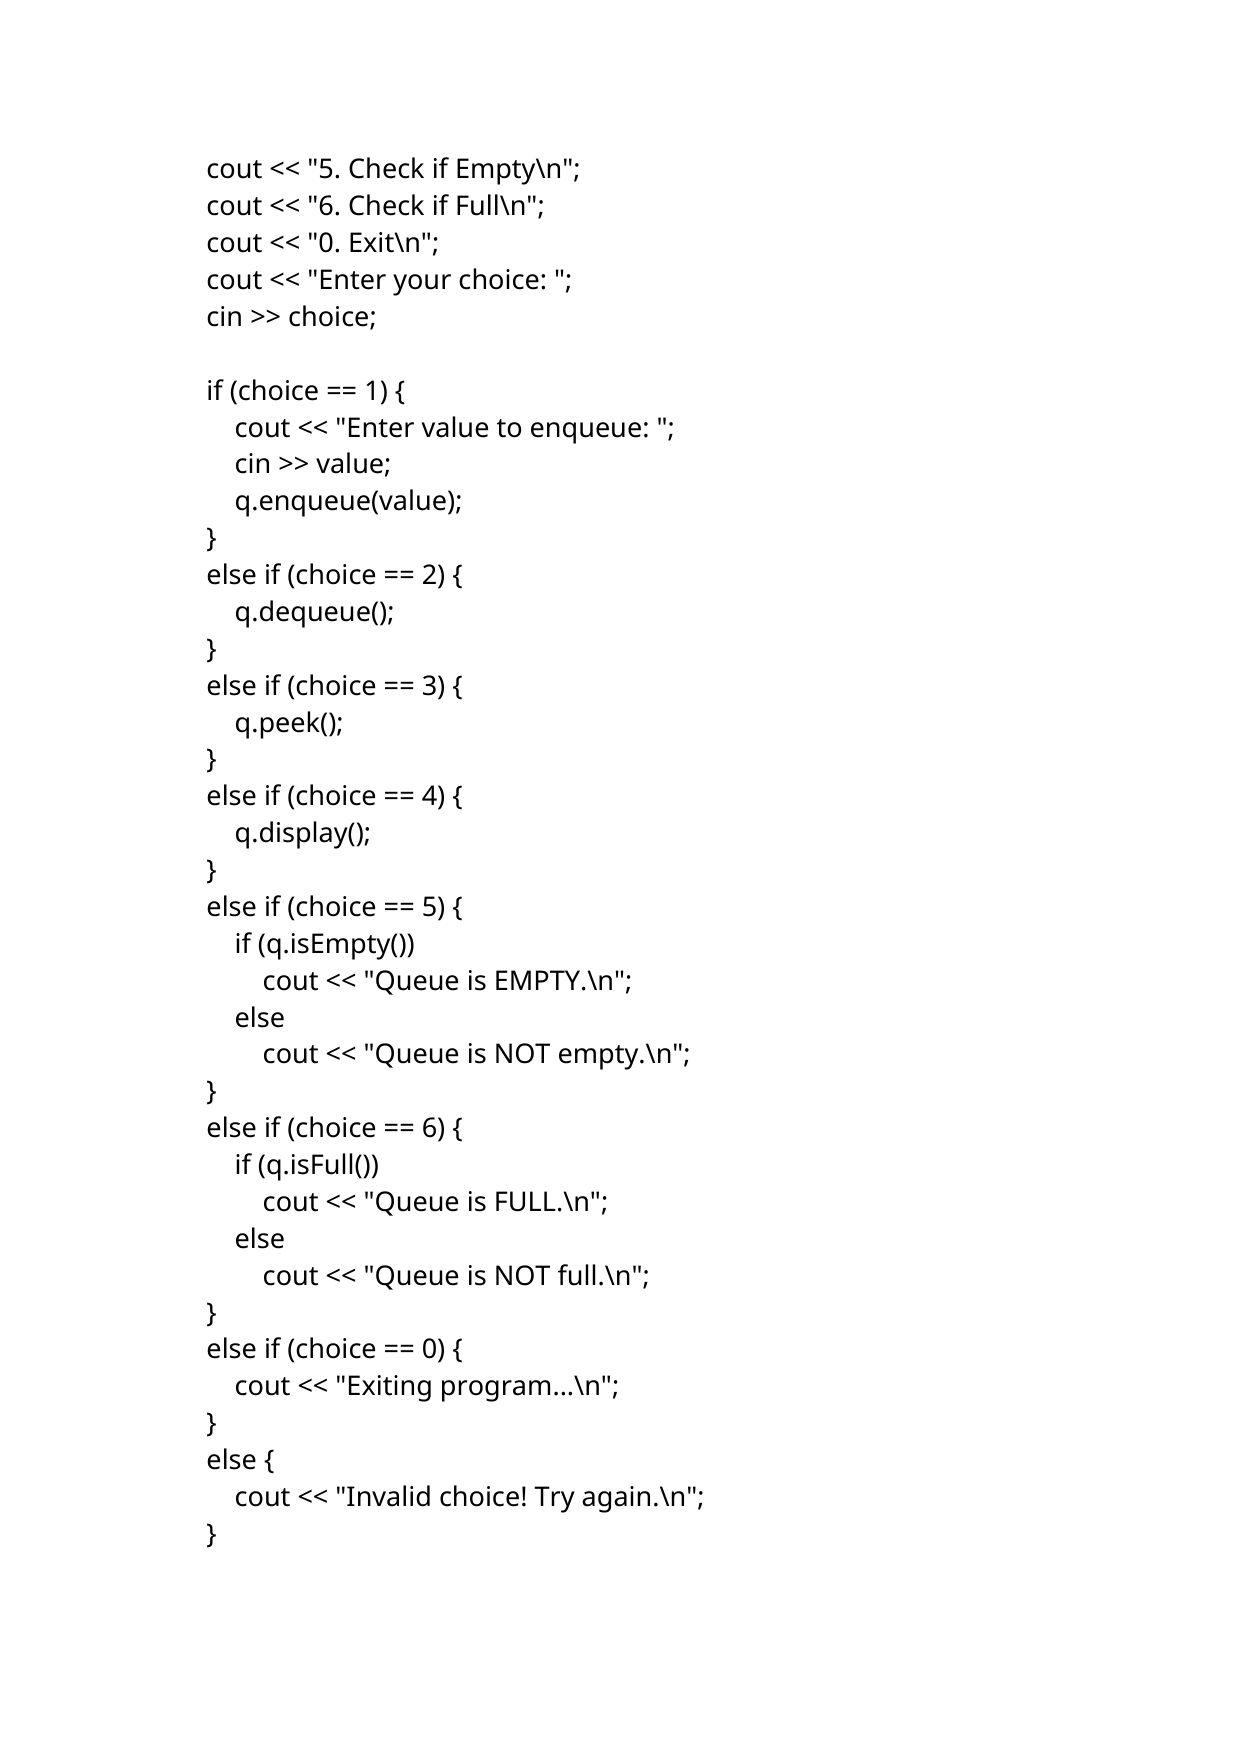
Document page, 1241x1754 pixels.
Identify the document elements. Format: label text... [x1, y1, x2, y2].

text cin >> value; [150, 445, 1090, 482]
text } [150, 1514, 1090, 1551]
text q.enqueue(value); [150, 482, 1090, 519]
text } [150, 851, 1090, 887]
text } [150, 1072, 1090, 1109]
text if (q.isEmpty()) [150, 924, 1090, 961]
text cout << "0. Exit\n"; [150, 224, 1090, 261]
text q.dequeue(); [150, 592, 1090, 629]
text } [150, 519, 1090, 556]
text else if (choice == 6) { [150, 1109, 1090, 1146]
text else if (choice == 5) { [150, 887, 1090, 924]
text cout << "Enter value to enqueue: "; [150, 408, 1090, 445]
text cout << "Queue is FULL.\n"; [150, 1182, 1090, 1219]
text else { [150, 1441, 1090, 1477]
text cout << "Queue is NOT full.\n"; [150, 1256, 1090, 1293]
text } [150, 1404, 1090, 1441]
text } [150, 740, 1090, 777]
text else if (choice == 0) { [150, 1330, 1090, 1367]
text else if (choice == 2) { [150, 556, 1090, 592]
text cout << "Queue is EMPTY.\n"; [150, 961, 1090, 998]
text } [150, 1293, 1090, 1330]
text cout << "Invalid choice! Try again.\n"; [150, 1477, 1090, 1514]
text cin >> choice; [150, 297, 1090, 334]
text q.peek(); [150, 703, 1090, 740]
text if (choice == 1) { [150, 371, 1090, 408]
text else [150, 998, 1090, 1035]
text cout << "5. Check if Empty\n"; [150, 150, 1090, 187]
text q.display(); [150, 814, 1090, 851]
text cout << "Exiting program...\n"; [150, 1367, 1090, 1404]
text if (q.isFull()) [150, 1146, 1090, 1182]
text cout << "6. Check if Full\n"; [150, 187, 1090, 224]
text } [150, 629, 1090, 666]
text else [150, 1219, 1090, 1256]
text else if (choice == 3) { [150, 666, 1090, 703]
text cout << "Queue is NOT empty.\n"; [150, 1035, 1090, 1072]
text cout << "Enter your choice: "; [150, 261, 1090, 297]
text else if (choice == 4) { [150, 777, 1090, 814]
